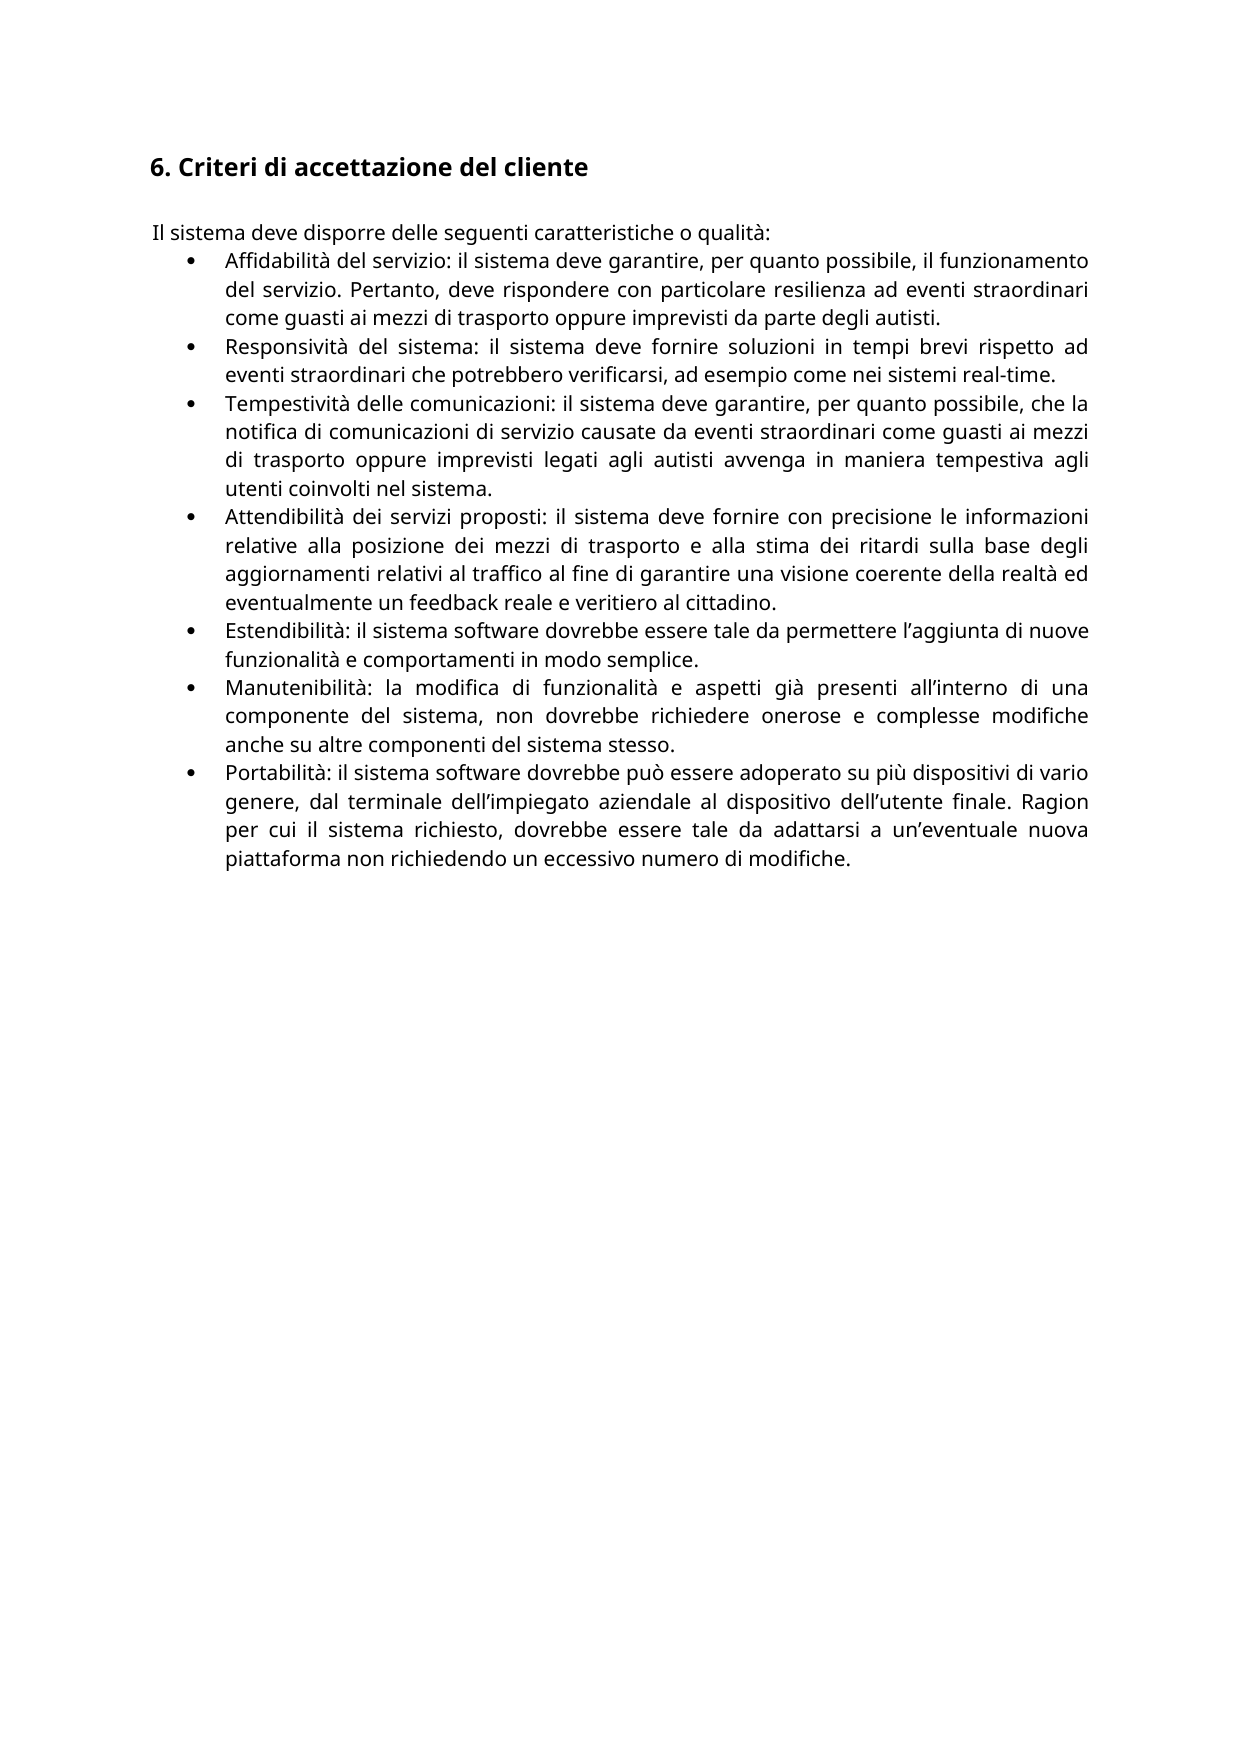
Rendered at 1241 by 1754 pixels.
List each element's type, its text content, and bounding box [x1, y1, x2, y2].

list Estendibilità: il sistema software dovrebbe essere tale da permettere l’aggiunta di nuove funzionalità e comportamenti in modo semplice. [187, 616, 1090, 673]
list Responsività del sistema: il sistema deve fornire soluzioni in tempi brevi rispetto ad eventi straordinari che potrebbero verificarsi, ad esempio come nei sistemi real-time. [187, 332, 1090, 389]
list Attendibilità dei servizi proposti: il sistema deve fornire con precisione le informazioni relative alla posizione dei mezzi di trasporto e alla stima dei ritardi sulla base degli aggiornamenti relativi al traffico al fine di garantire una visione coerente della realtà ed eventualmente un feedback reale e veritiero al cittadino. [187, 502, 1090, 616]
list Portabilità: il sistema software dovrebbe può essere adoperato su più dispositivi di vario genere, dal terminale dell’impiegato aziendale al dispositivo dell’utente finale. Ragion per cui il sistema richiesto, dovrebbe essere tale da adattarsi a un’eventuale nuova piattaforma non richiedendo un eccessivo numero di modifiche. [187, 758, 1090, 872]
text Il sistema deve disporre delle seguenti caratteristiche o qualità: [152, 218, 1090, 247]
text 6. Criteri di accettazione del cliente [150, 150, 1090, 184]
list Tempestività delle comunicazioni: il sistema deve garantire, per quanto possibile, che la notifica di comunicazioni di servizio causate da eventi straordinari come guasti ai mezzi di trasporto oppure imprevisti legati agli autisti avvenga in maniera tempestiva agli utenti coinvolti nel sistema. [187, 389, 1090, 502]
list Manutenibilità: la modifica di funzionalità e aspetti già presenti all’interno di una componente del sistema, non dovrebbe richiedere onerose e complesse modifiche anche su altre componenti del sistema stesso. [187, 673, 1090, 758]
list Affidabilità del servizio: il sistema deve garantire, per quanto possibile, il funzionamento del servizio. Pertanto, deve rispondere con particolare resilienza ad eventi straordinari come guasti ai mezzi di trasporto oppure imprevisti da parte degli autisti. [187, 247, 1090, 332]
